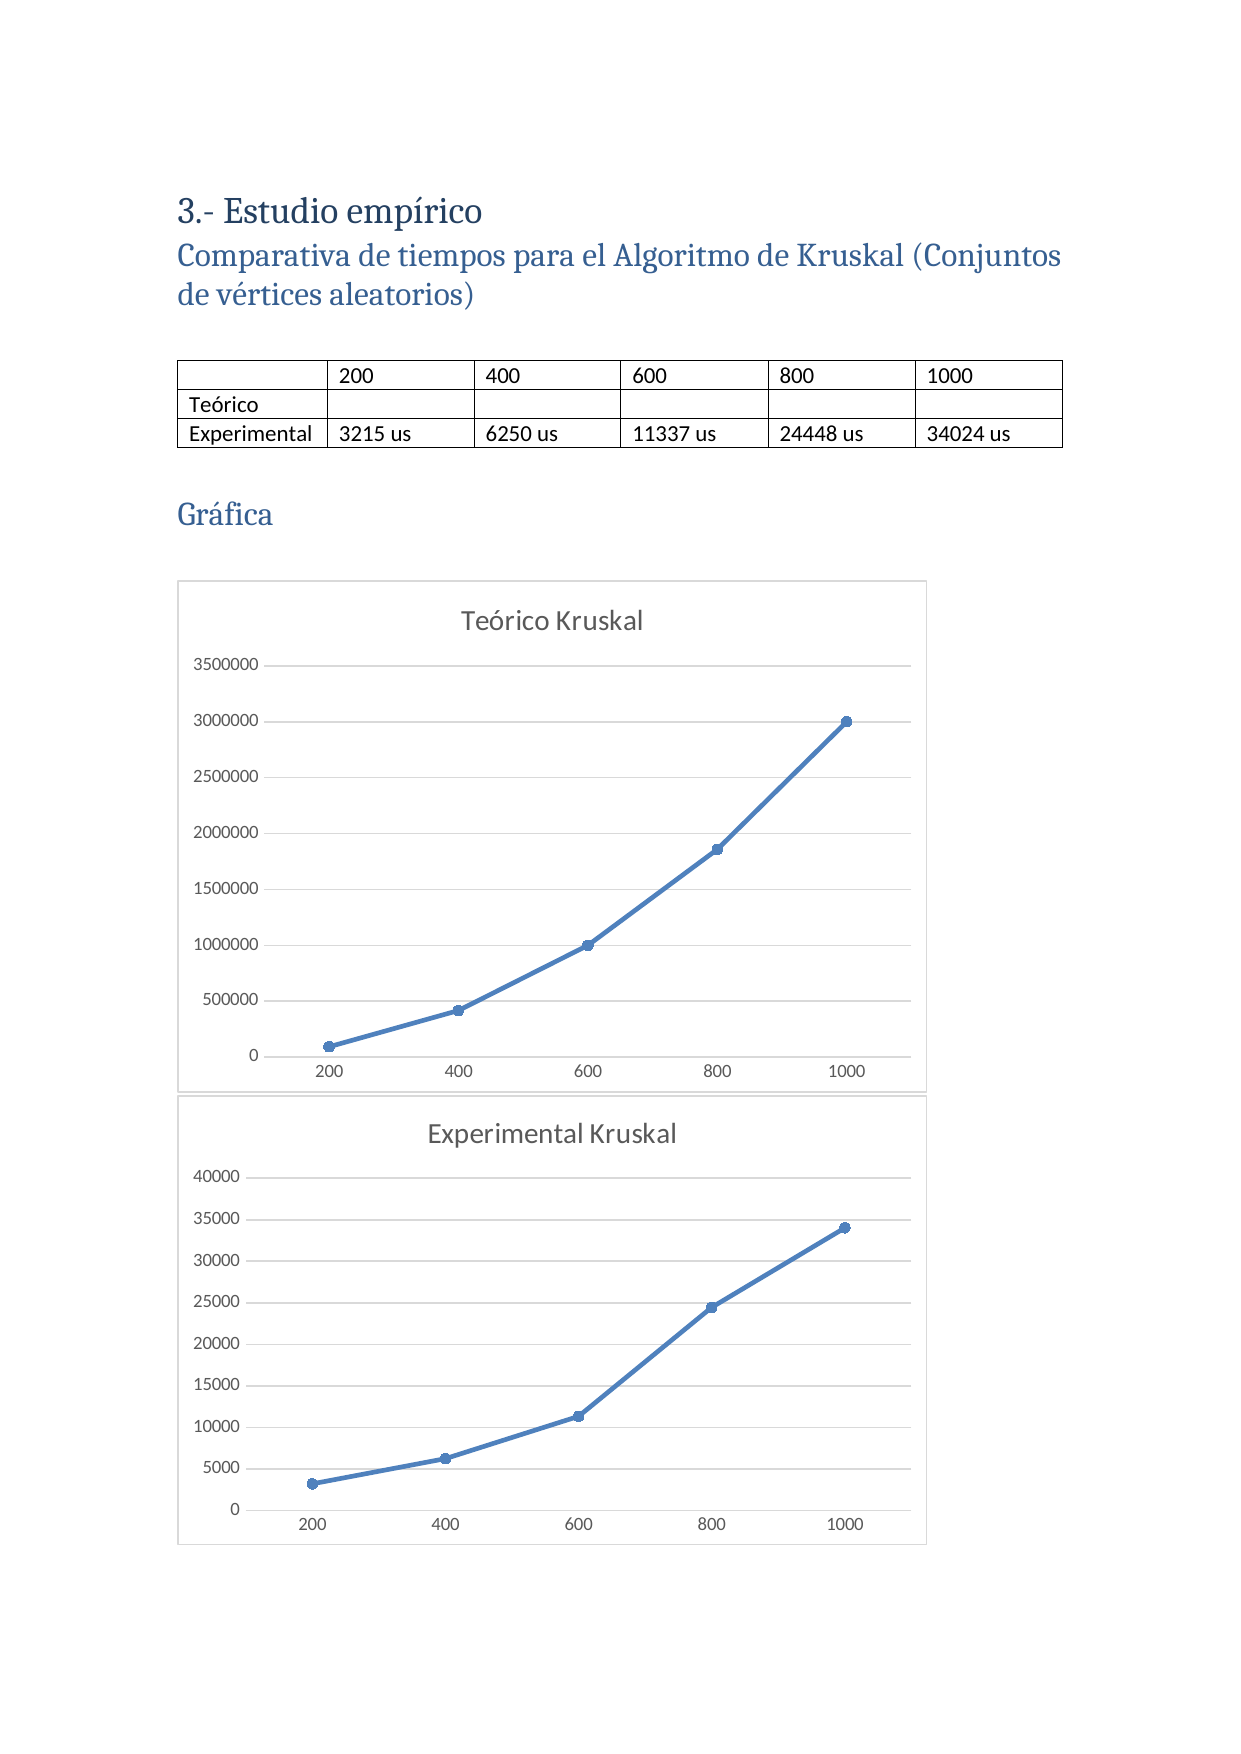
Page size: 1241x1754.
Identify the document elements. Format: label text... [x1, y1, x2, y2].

table_cell Experimental [178, 419, 327, 447]
table_cell Teórico [178, 390, 327, 418]
subtitle Gráfica [177, 495, 1063, 533]
table_header 1000 [916, 361, 1062, 389]
table_cell [916, 390, 1062, 418]
table_header 400 [475, 361, 620, 389]
table_cell [621, 390, 768, 418]
subtitle Comparativa de tiempos para el Algoritmo de Kruskal (Conjuntos de vértices aleatorios) [177, 237, 1063, 313]
table_cell [328, 390, 474, 418]
table_cell 6250 us [475, 419, 620, 447]
table_cell [475, 390, 620, 418]
table_cell 34024 us [916, 419, 1062, 447]
table_cell 3215 us [328, 419, 474, 447]
table_cell 11337 us [621, 419, 768, 447]
table_header 600 [621, 361, 768, 389]
table_cell [769, 390, 915, 418]
table_header 200 [328, 361, 474, 389]
subtitle 3.- Estudio empírico [177, 189, 1063, 232]
table_header [178, 361, 327, 389]
table_header 800 [769, 361, 915, 389]
table_cell 24448 us [769, 419, 915, 447]
